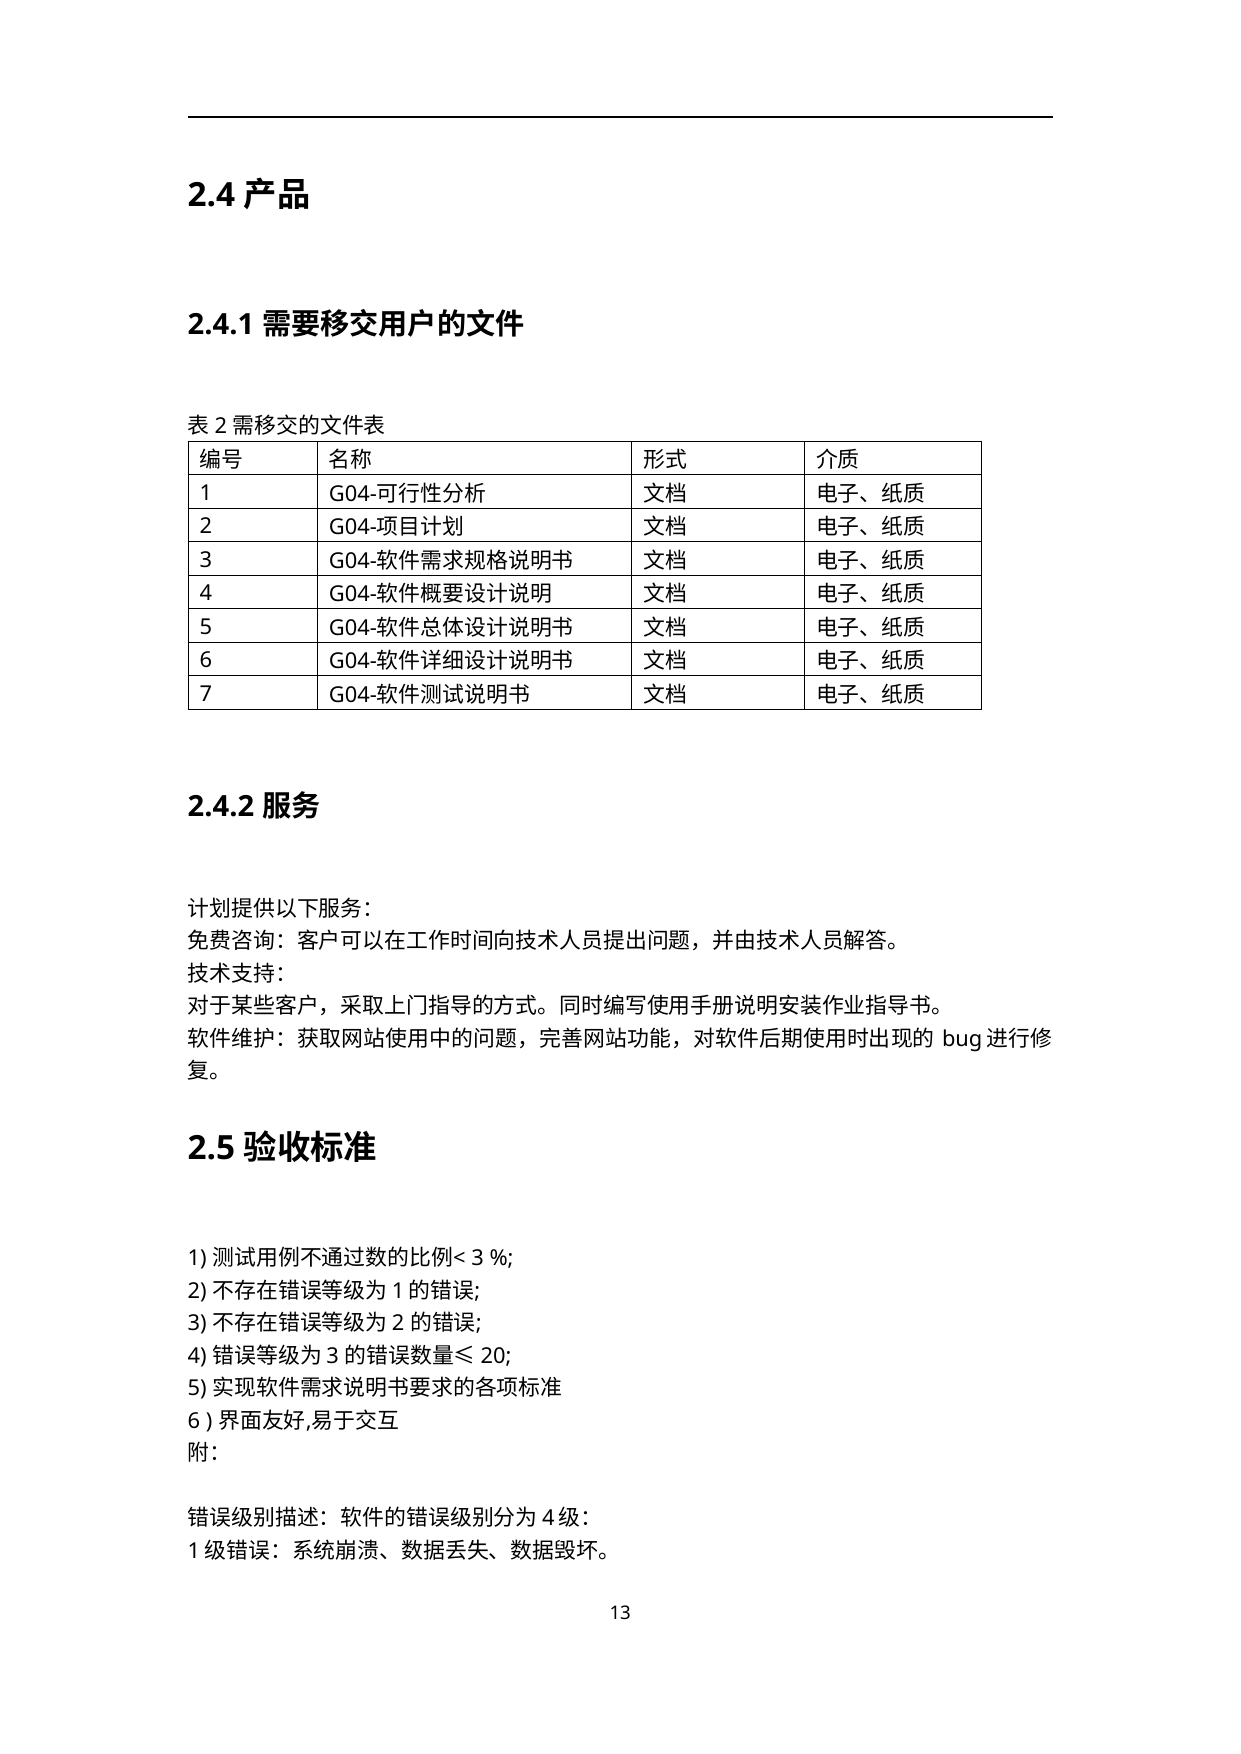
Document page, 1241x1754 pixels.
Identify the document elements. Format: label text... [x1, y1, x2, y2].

table_cell 电子、纸质 [805, 609, 981, 642]
table_cell 文档 [632, 643, 804, 675]
text 免费咨询：客户可以在工作时间向技术人员提出问题，并由技术人员解答。 [187, 923, 1053, 956]
table_cell 文档 [632, 676, 804, 709]
table_header 形式 [632, 442, 804, 474]
subtitle 2.4 产品 [187, 160, 1053, 225]
table_cell 6 [189, 643, 317, 675]
table_cell G04-可行性分析 [318, 475, 631, 508]
table_cell G04-软件总体设计说明书 [318, 609, 631, 642]
text 计划提供以下服务： [187, 891, 1053, 923]
table_cell 电子、纸质 [805, 676, 981, 709]
text 技术支持： [187, 956, 1053, 988]
table_header 编号 [189, 442, 317, 474]
text 5) 实现软件需求说明书要求的各项标准 [187, 1370, 1053, 1402]
table_cell 电子、纸质 [805, 475, 981, 508]
table_header 介质 [805, 442, 981, 474]
table_cell 4 [189, 576, 317, 608]
text 附： [187, 1435, 1053, 1467]
text 1) 测试用例不通过数的比例< 3 %; [187, 1240, 1053, 1272]
table_cell 电子、纸质 [805, 576, 981, 608]
table_cell G04-软件测试说明书 [318, 676, 631, 709]
text 对于某些客户，采取上门指导的方式。同时编写使用手册说明安装作业指导书。 [187, 988, 1053, 1021]
table_cell G04-软件详细设计说明书 [318, 643, 631, 675]
table_cell 文档 [632, 475, 804, 508]
text 2) 不存在错误等级为1的错误; [187, 1272, 1053, 1305]
table_cell 文档 [632, 542, 804, 575]
text 4) 错误等级为3 的错误数量≤ 20; [187, 1337, 1053, 1370]
table_cell G04-软件概要设计说明 [318, 576, 631, 608]
table_cell 1 [189, 475, 317, 508]
table_cell G04-软件需求规格说明书 [318, 542, 631, 575]
subtitle 2.4.2 服务 [187, 772, 1053, 837]
table_cell 3 [189, 542, 317, 575]
subtitle 2.4.1 需要移交用户的文件 [187, 289, 1053, 354]
text 3) 不存在错误等级为2 的错误; [187, 1305, 1053, 1337]
subtitle 2.5 验收标准 [187, 1113, 1053, 1178]
table_cell 电子、纸质 [805, 509, 981, 541]
text 错误级别描述：软件的错误级别分为4级： [187, 1500, 1053, 1532]
table_cell 文档 [632, 509, 804, 541]
table_header 名称 [318, 442, 631, 474]
table_cell 5 [189, 609, 317, 642]
table_cell 电子、纸质 [805, 542, 981, 575]
table_cell 文档 [632, 609, 804, 642]
table_cell 电子、纸质 [805, 643, 981, 675]
text 6 ) 界面友好,易于交互 [187, 1402, 1053, 1435]
table_cell 7 [189, 676, 317, 709]
text 表 2 需移交的文件表 [187, 408, 1053, 441]
table_cell G04-项目计划 [318, 509, 631, 541]
text 软件维护：获取网站使用中的问题，完善网站功能，对软件后期使用时出现的bug进行修复。 [187, 1021, 1053, 1086]
table_cell 2 [189, 509, 317, 541]
text 1级错误：系统崩溃、数据丢失、数据毁坏。 [187, 1532, 1053, 1565]
table_cell 文档 [632, 576, 804, 608]
